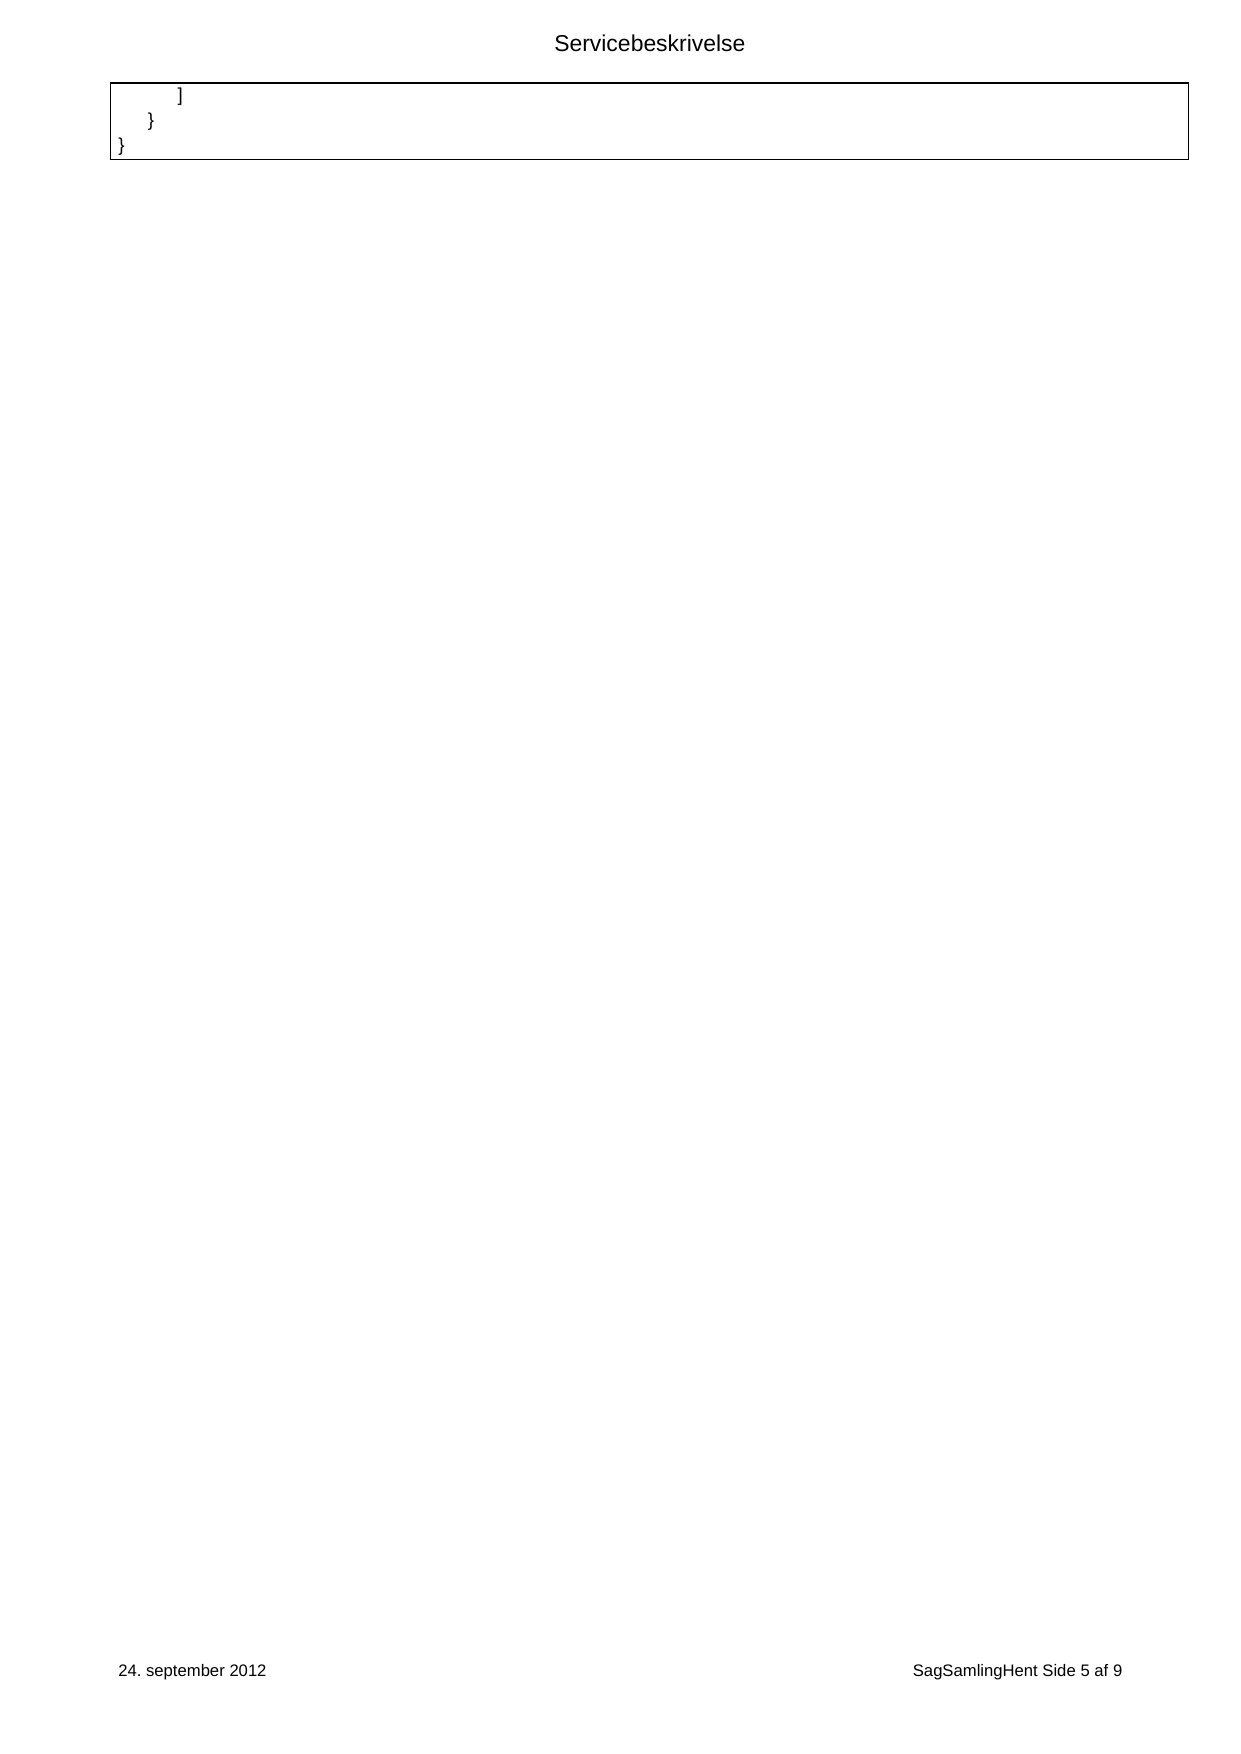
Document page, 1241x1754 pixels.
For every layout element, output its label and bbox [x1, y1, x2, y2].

table_cell [111, 84, 1188, 159]
